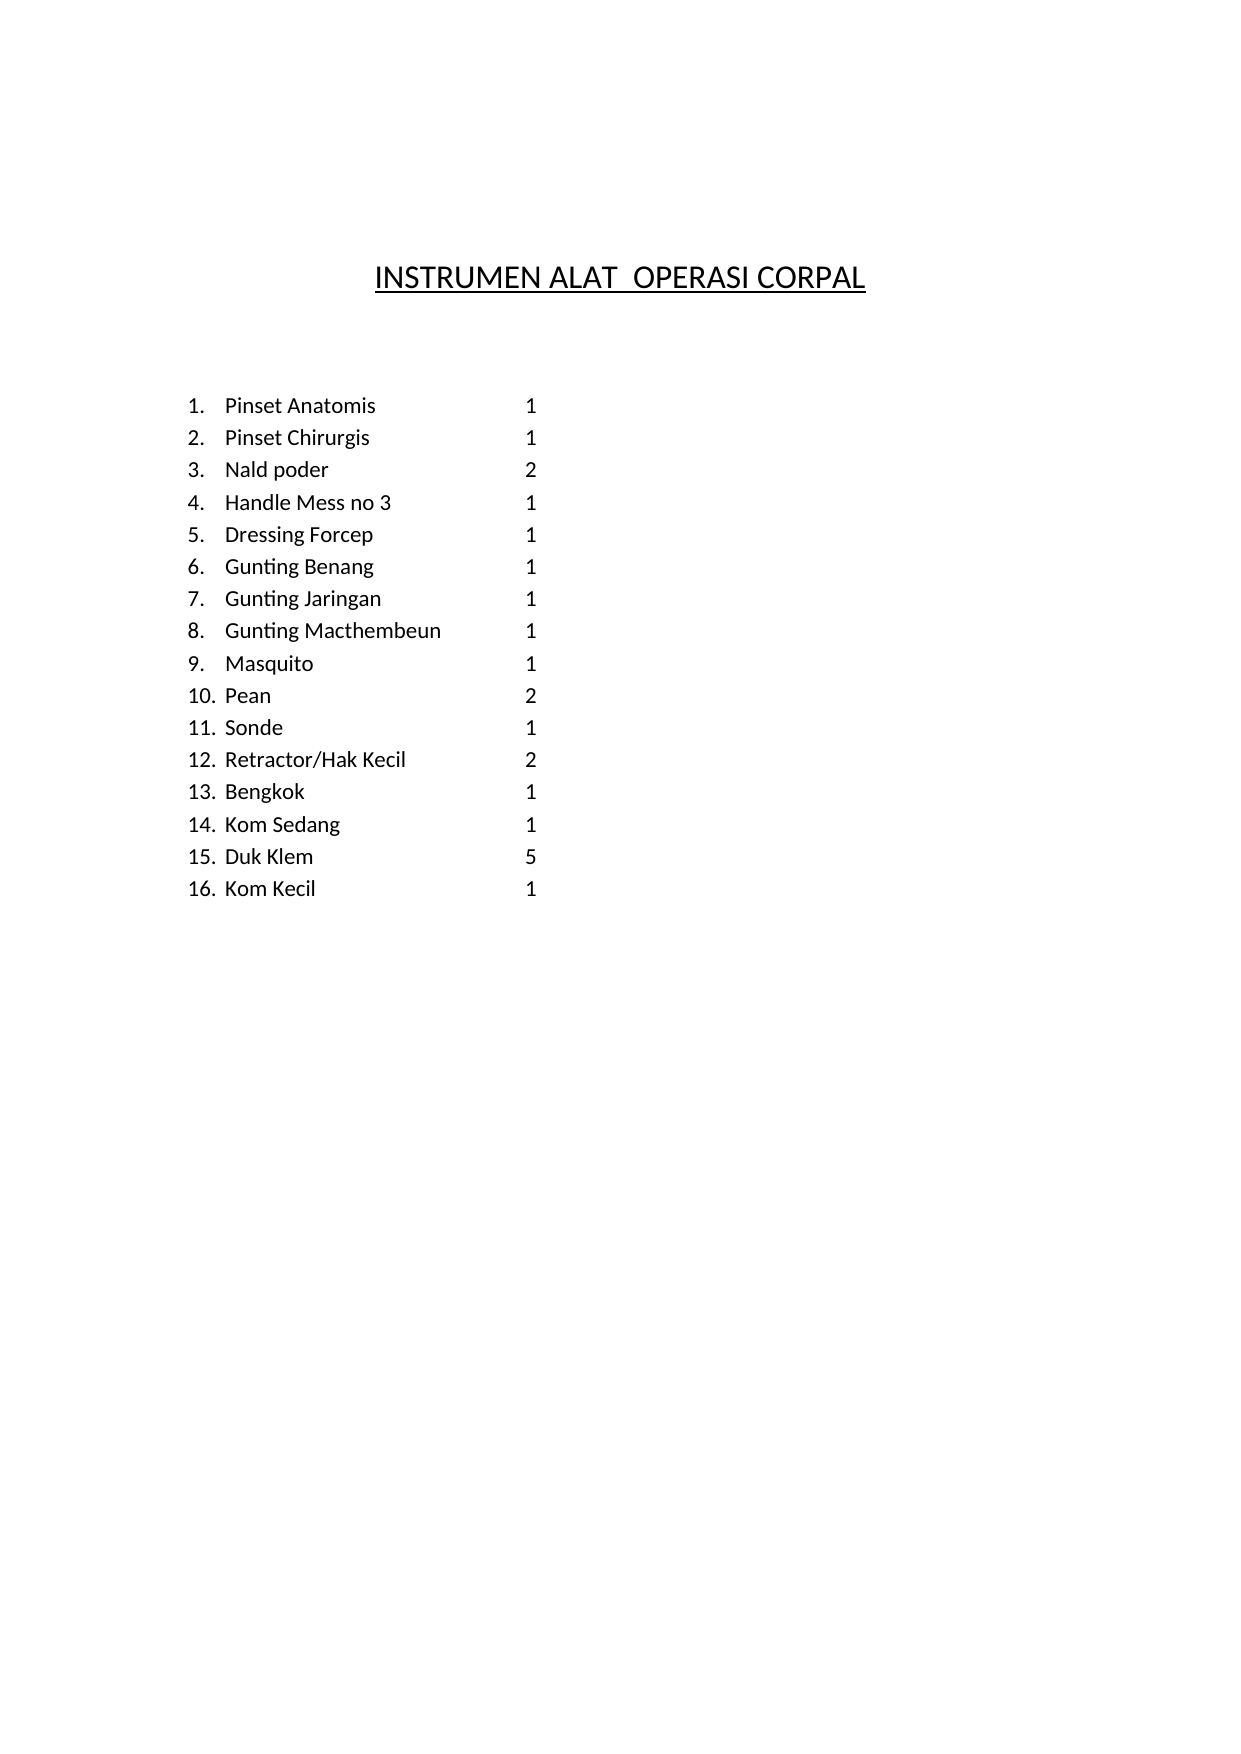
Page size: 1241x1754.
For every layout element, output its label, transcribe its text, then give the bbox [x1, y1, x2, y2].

list Masquito 1 [187, 649, 1090, 677]
list Pinset Anatomis 1 [187, 391, 1090, 419]
list Nald poder 2 [187, 456, 1090, 484]
list Gunting Jaringan 1 [187, 584, 1090, 612]
list Kom Sedang 1 [187, 810, 1090, 838]
list Sonde 1 [187, 713, 1090, 741]
list Retractor/Hak Kecil 2 [187, 745, 1090, 773]
list Handle Mess no 3 1 [187, 488, 1090, 516]
list Gunting Benang 1 [187, 552, 1090, 580]
list Pinset Chirurgis 1 [187, 423, 1090, 451]
list Gunting Macthembeun 1 [187, 617, 1090, 644]
list Duk Klem 5 [187, 842, 1090, 870]
list Kom Kecil 1 [187, 874, 1090, 902]
list Pean 2 [187, 681, 1090, 709]
list Bengkok 1 [187, 777, 1090, 806]
text INSTRUMEN ALAT OPERASI CORPAL [150, 256, 1090, 297]
list Dressing Forcep 1 [187, 520, 1090, 548]
